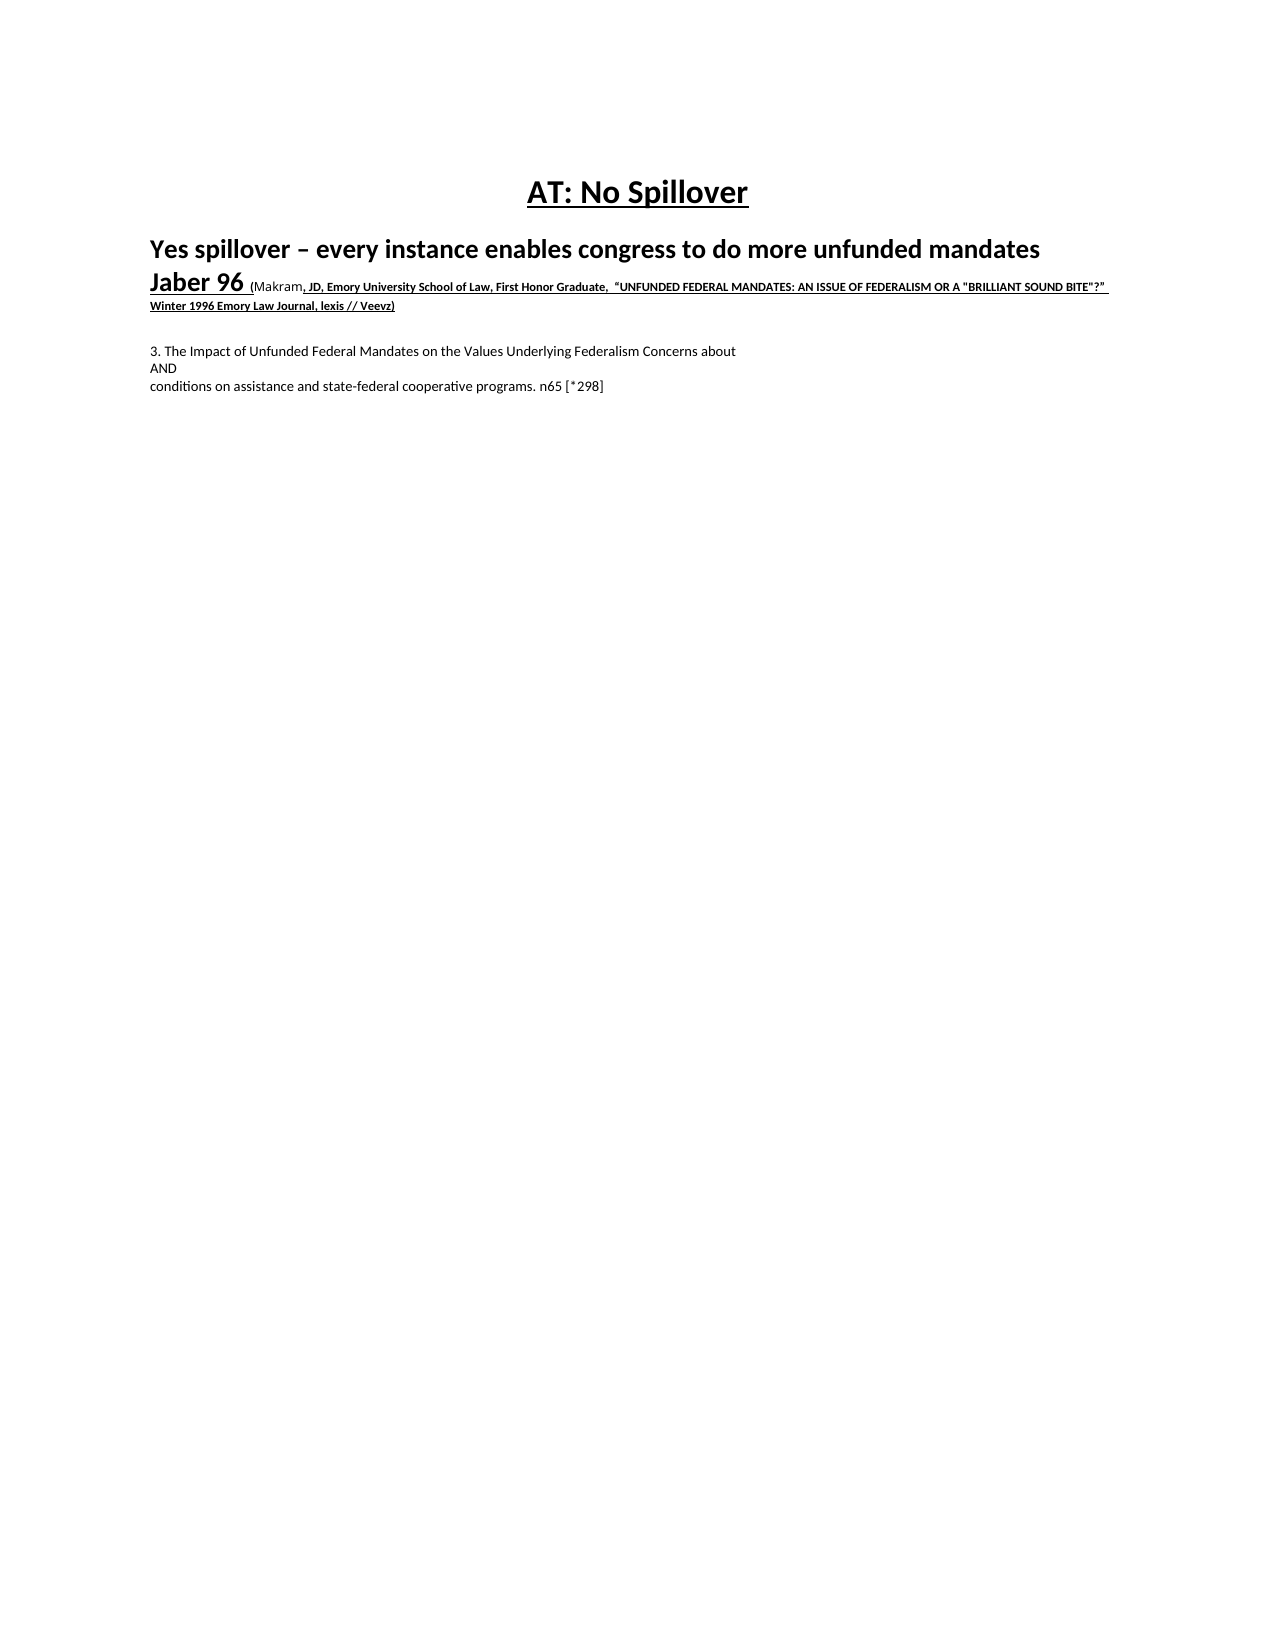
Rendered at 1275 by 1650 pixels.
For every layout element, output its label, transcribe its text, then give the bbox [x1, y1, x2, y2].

text 3. The Impact of Unfunded Federal Mandates on the Values Underlying Federalism Concerns about [150, 342, 1125, 359]
text AND [150, 359, 1125, 377]
subtitle Yes spillover – every instance enables congress to do more unfunded mandates [150, 232, 1125, 265]
subtitle AT: No Spillover [150, 171, 1125, 212]
text conditions on assistance and state-federal cooperative programs. n65 [*298] [150, 377, 1125, 395]
text Jaber 96 (Makram, JD, Emory University School of Law, First Honor Graduate, “UNFUNDED FEDERAL MANDATES: AN ISSUE OF FEDERALISM OR A "BRILLIANT SOUND BITE"?” Winter 1996 Emory Law Journal, lexis // Veevz) [150, 265, 1125, 314]
